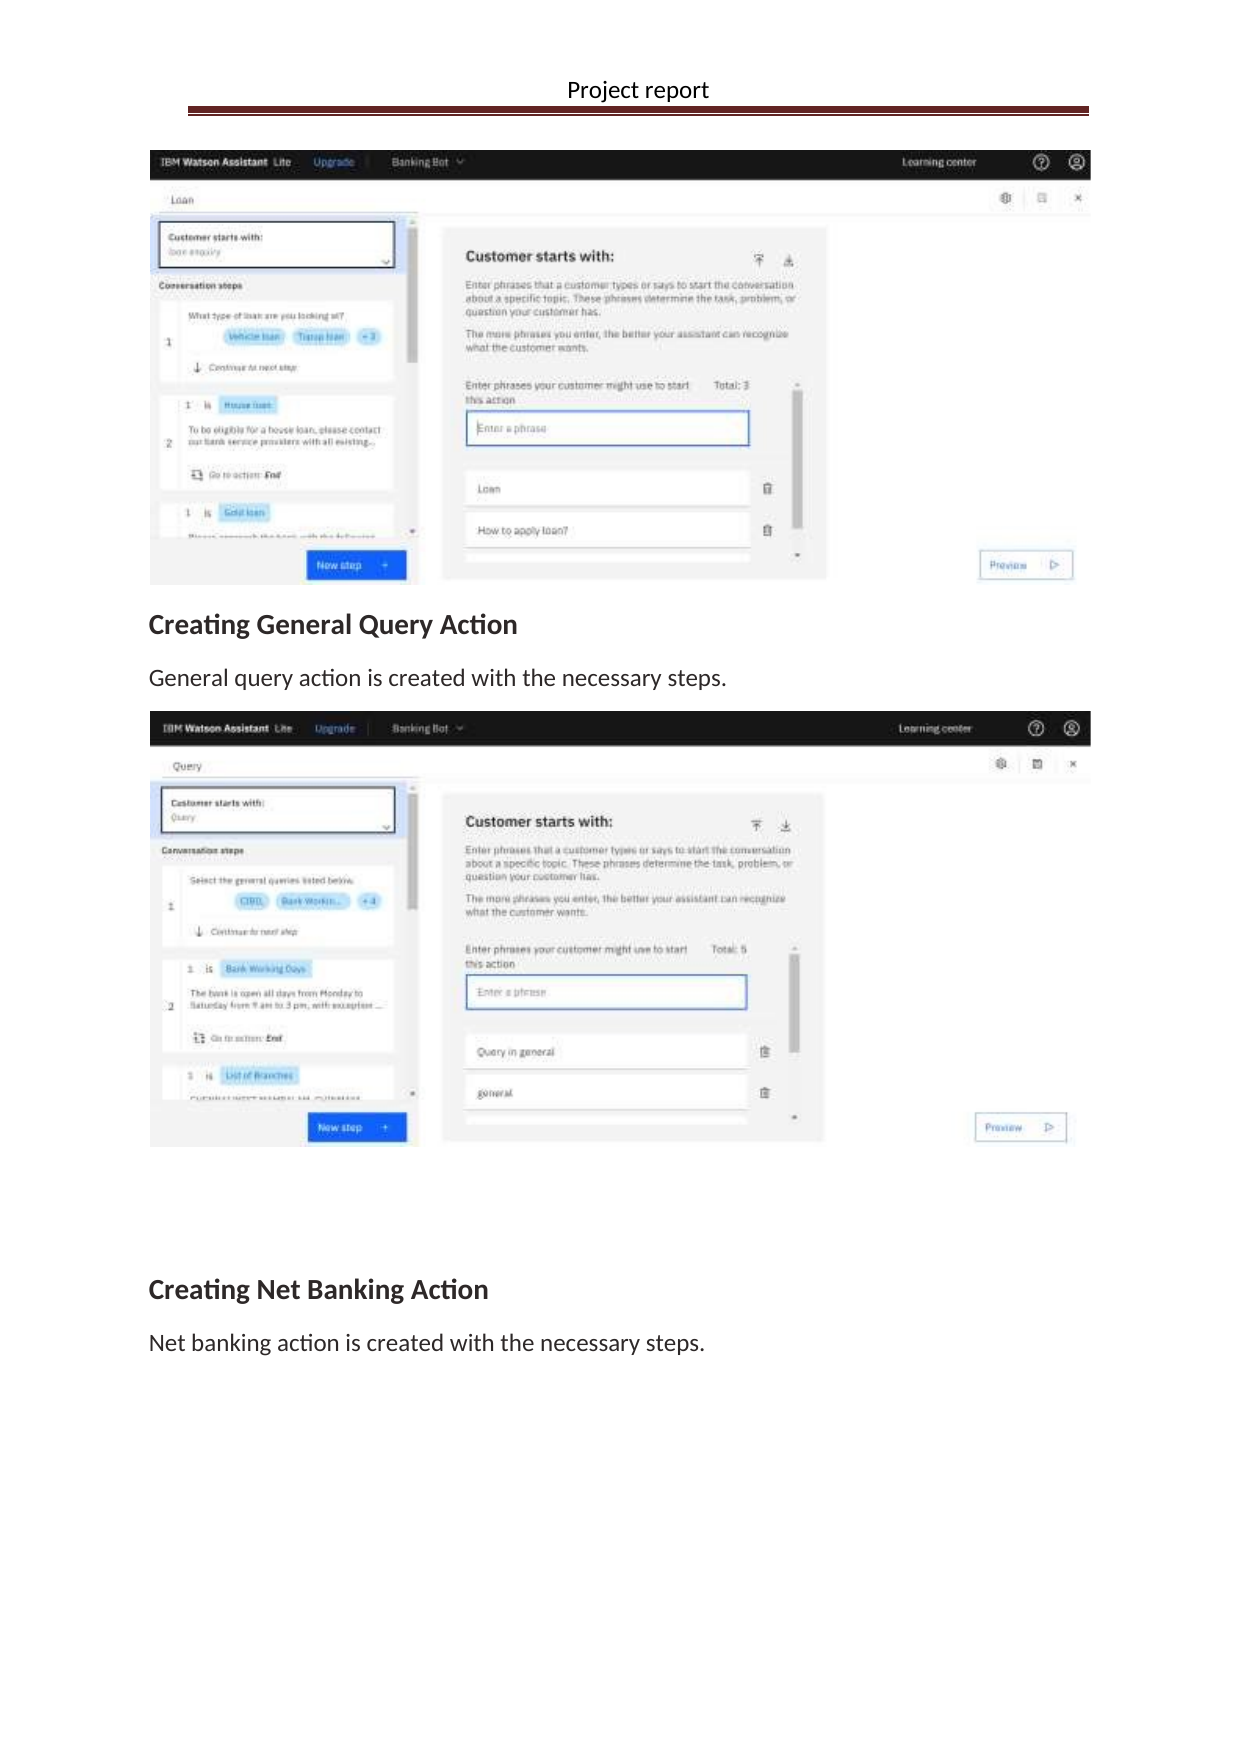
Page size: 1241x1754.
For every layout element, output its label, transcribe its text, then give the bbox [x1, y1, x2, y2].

text Net banking action is created with the necessary steps. [148, 1327, 1090, 1358]
text General query action is created with the necessary steps. [148, 662, 1090, 693]
subtitle Creating Net Banking Action [148, 1271, 1089, 1306]
picture [150, 711, 1091, 1147]
picture [150, 150, 1091, 585]
subtitle Creating General Query Action [148, 606, 1089, 641]
